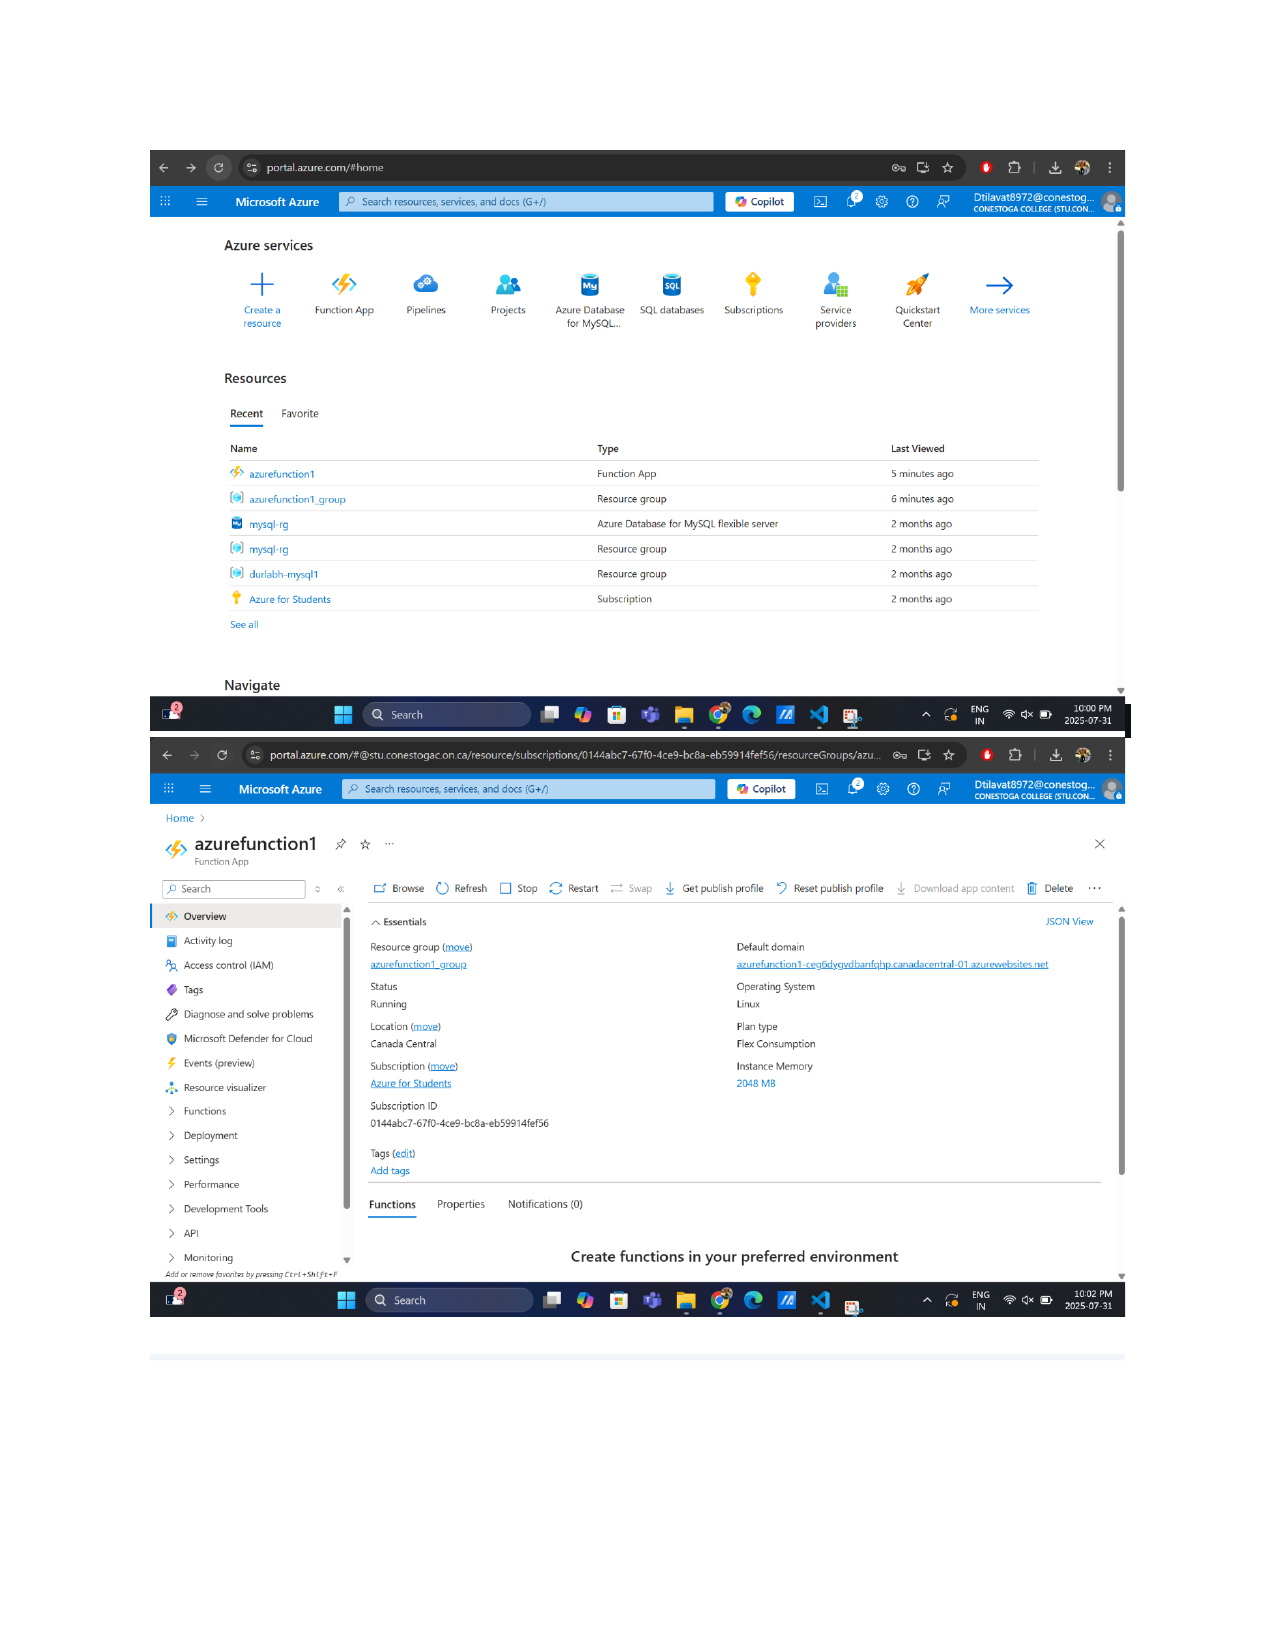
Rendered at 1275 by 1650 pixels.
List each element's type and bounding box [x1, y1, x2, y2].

picture [150, 150, 1125, 731]
picture [150, 737, 1125, 1317]
